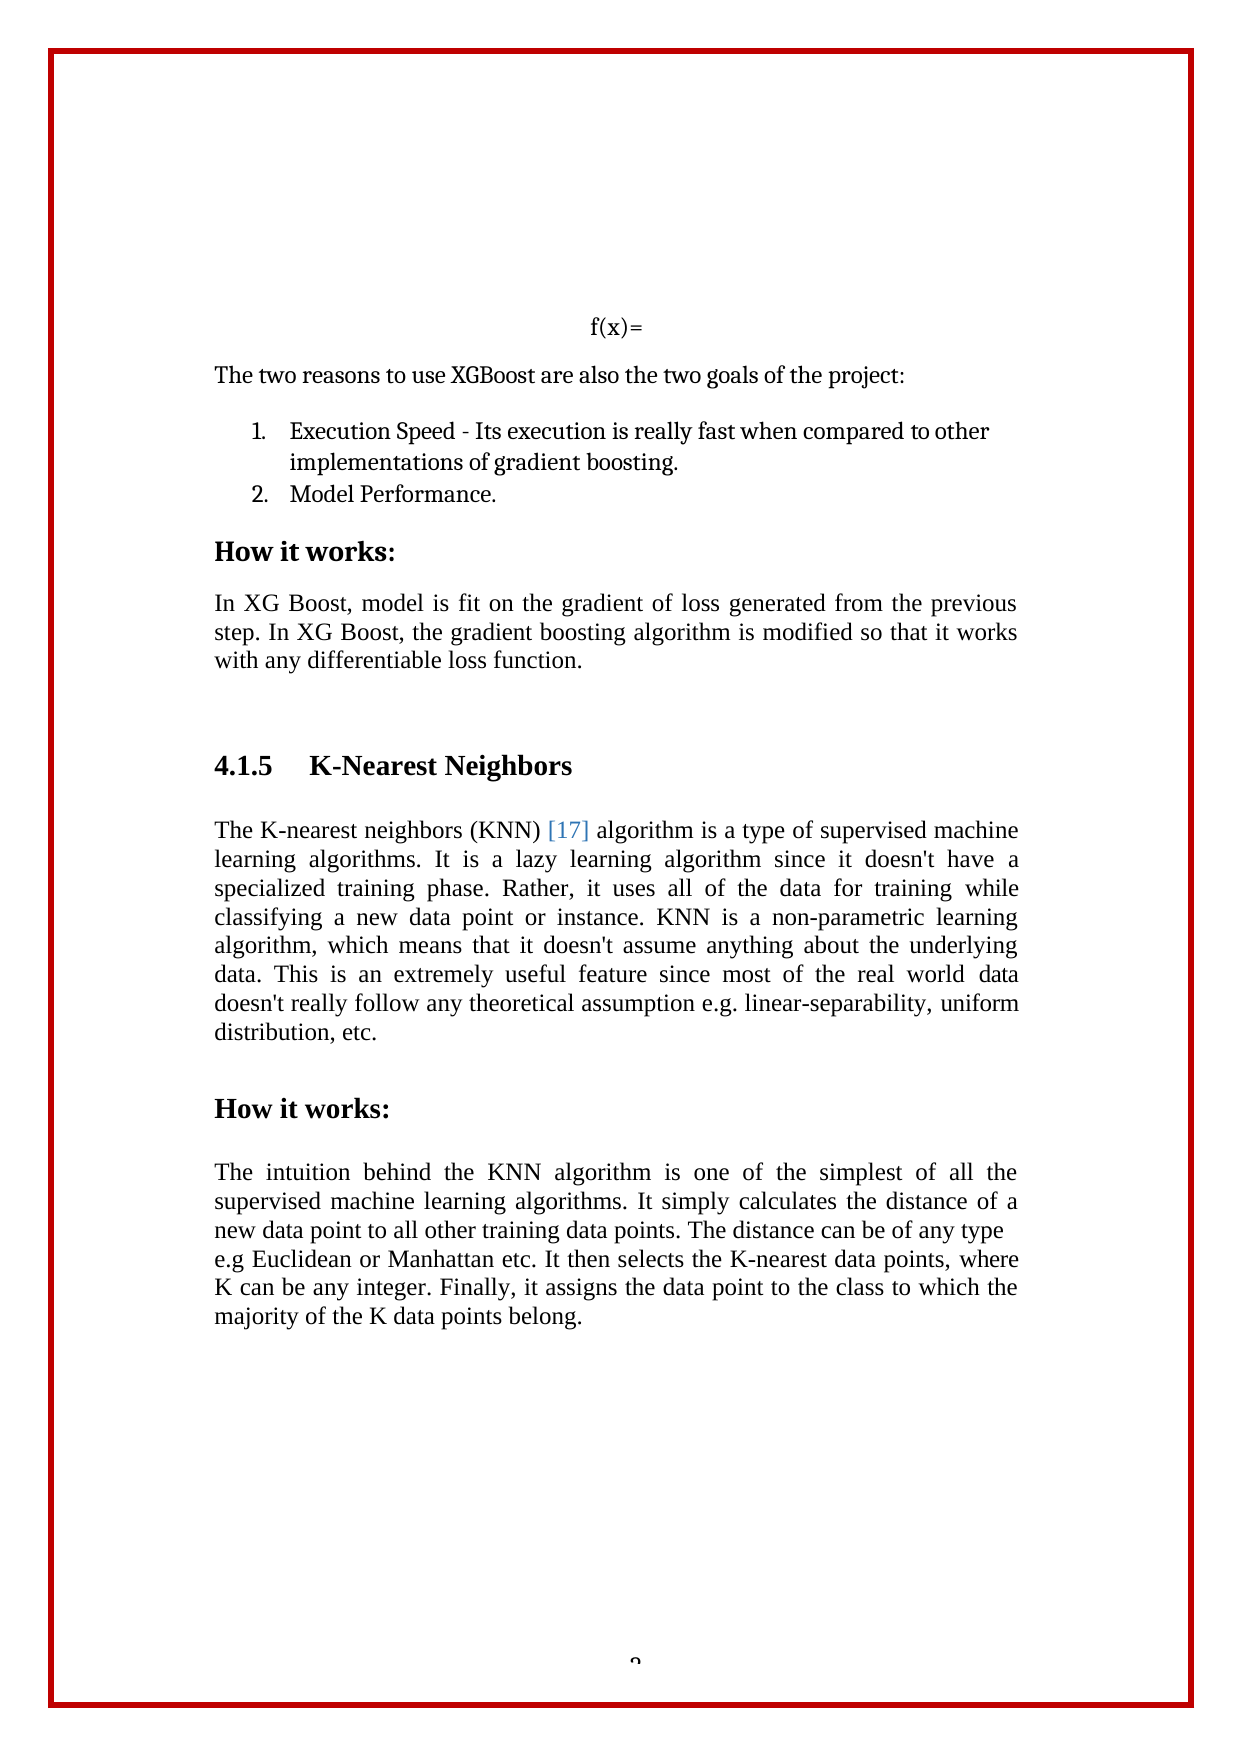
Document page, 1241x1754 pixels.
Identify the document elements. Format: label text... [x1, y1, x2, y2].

subtitle How it works: [214, 535, 1103, 568]
text f(x)= [252, 313, 981, 342]
subtitle How it works: [214, 1091, 1103, 1124]
text The two reasons to use XGBoost are also the two goals of the project: [214, 361, 1103, 390]
text The intuition behind the KNN algorithm is one of the simplest of all the supervised machine learning algorithms. It simply calculates the distance of a new data point to all other training data points. The distance can be of any type [214, 1157, 1019, 1244]
list Execution Speed - Its execution is really fast when compared to other implementations of gradient boosting. [252, 417, 1019, 476]
text In XG Boost, model is fit on the gradient of loss generated from the previous step. In XG Boost, the gradient boosting algorithm is modified so that it works with any differentiable loss function. [214, 588, 1019, 674]
list Model Performance. [252, 479, 1103, 508]
text The K-nearest neighbors (KNN) [17] algorithm is a type of supervised machine learning algorithms. It is a lazy learning algorithm since it doesn't have a specialized training phase. Rather, it uses all of the data for training while classifying a new data point or instance. KNN is a non-parametric learning algorithm, which means that it doesn't assume anything about the underlying data. This is an extremely useful feature since most of the real world data doesn't really follow any theoretical assumption e.g. linear-separability, uniform distribution, etc. [214, 815, 1019, 1045]
subtitle K-Nearest Neighbors [214, 748, 1103, 782]
list Euclidean or Manhattan etc. It then selects the K-nearest data points, where K can be any integer. Finally, it assigns the data point to the class to which the majority of the K data points belong. [214, 1244, 1019, 1330]
